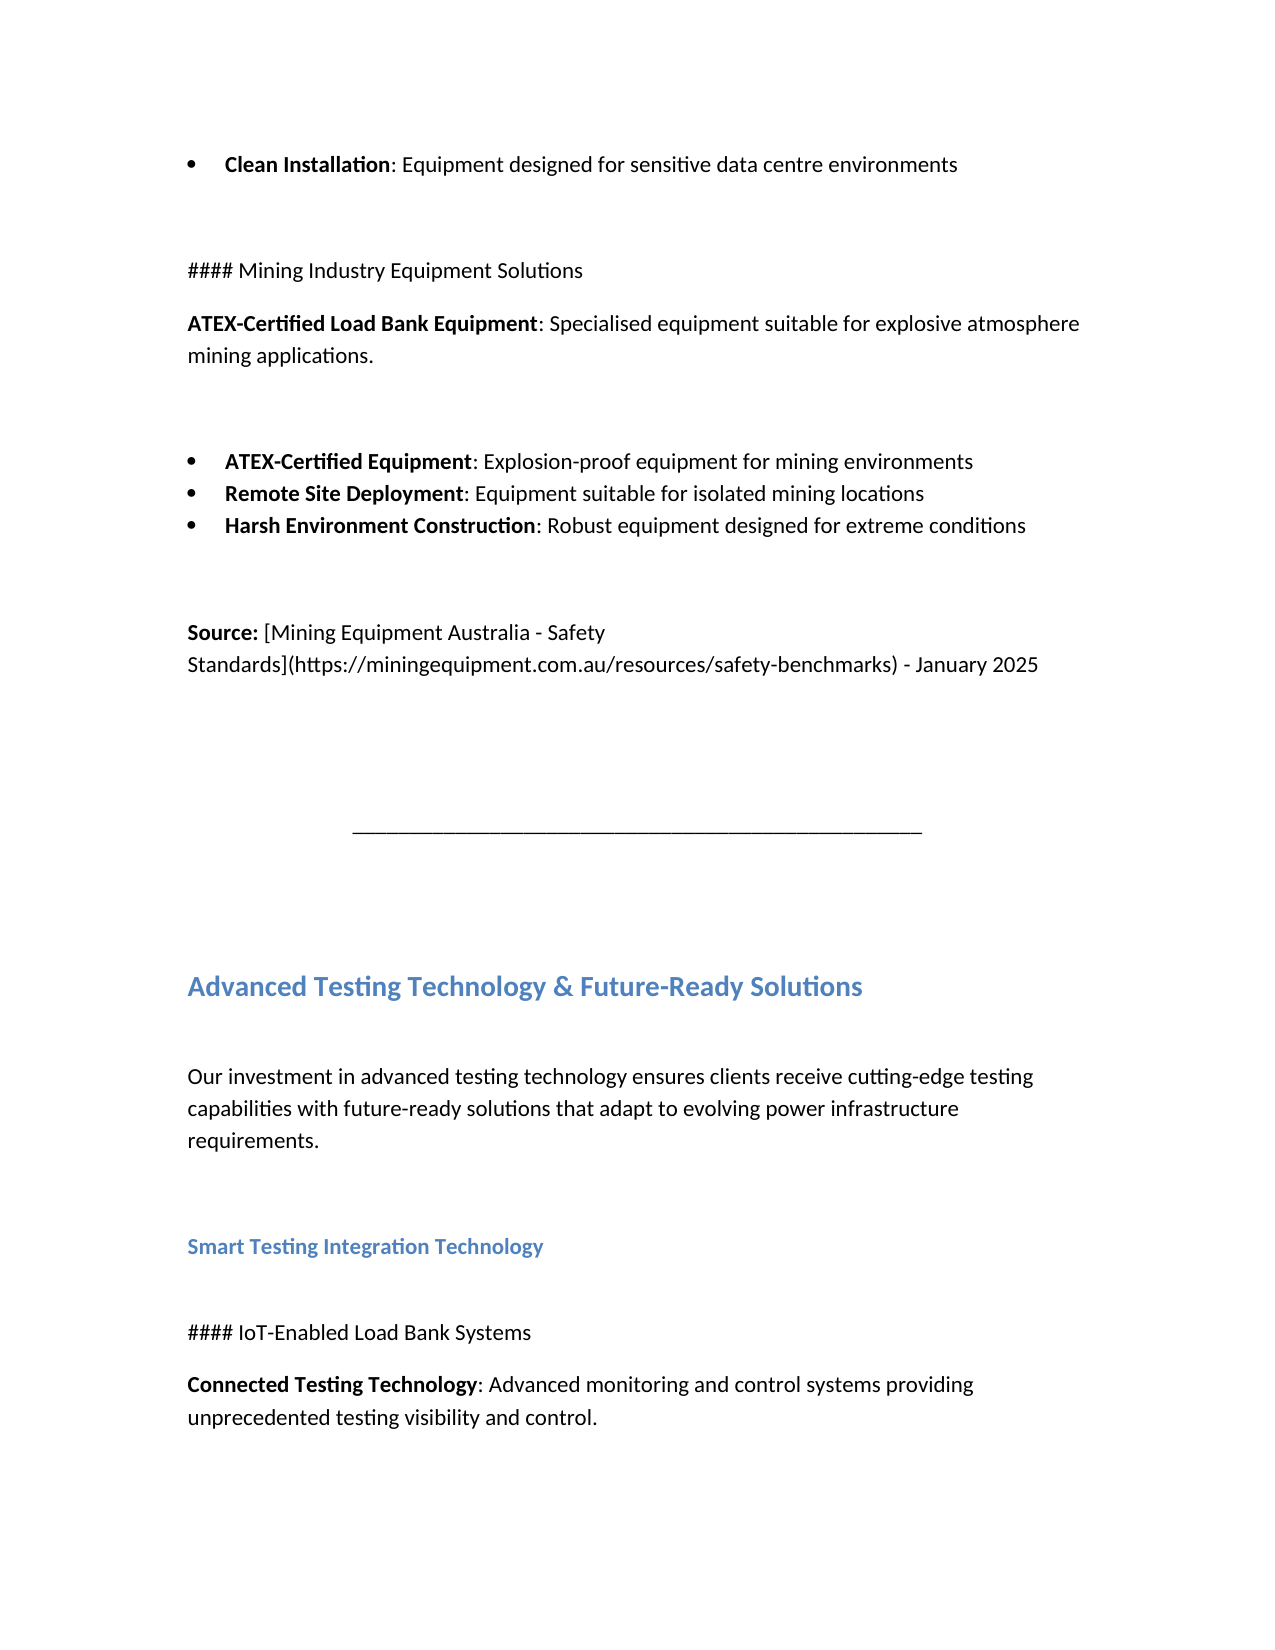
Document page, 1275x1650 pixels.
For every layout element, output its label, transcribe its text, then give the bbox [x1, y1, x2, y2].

subtitle Advanced Testing Technology & Future-Ready Solutions [187, 968, 1087, 1004]
text Our investment in advanced testing technology ensures clients receive cutting-edge testing capabilities with future-ready solutions that adapt to evolving power infrastructure requirements. [187, 1062, 1087, 1154]
text #### Mining Industry Equipment Solutions [187, 256, 1087, 284]
list Clean Installation: Equipment designed for sensitive data centre environments [187, 150, 1087, 178]
text Connected Testing Technology: Advanced monitoring and control systems providing unprecedented testing visibility and control. [187, 1371, 1087, 1431]
text #### IoT-Enabled Load Bank Systems [187, 1318, 1087, 1346]
text ATEX-Certified Load Bank Equipment: Specialised equipment suitable for explosive atmosphere mining applications. [187, 309, 1087, 369]
list Remote Site Deployment: Equipment suitable for isolated mining locations [187, 479, 1087, 507]
text __________________________________________________ [187, 809, 1087, 837]
list ATEX-Certified Equipment: Explosion-proof equipment for mining environments [187, 447, 1087, 475]
subtitle Smart Testing Integration Technology [187, 1232, 1087, 1260]
list Harsh Environment Construction: Robust equipment designed for extreme conditions [187, 512, 1087, 540]
text Source: [Mining Equipment Australia - Safety Standards](https://miningequipment.com.au/resources/safety-benchmarks) - January 2025 [187, 618, 1087, 678]
